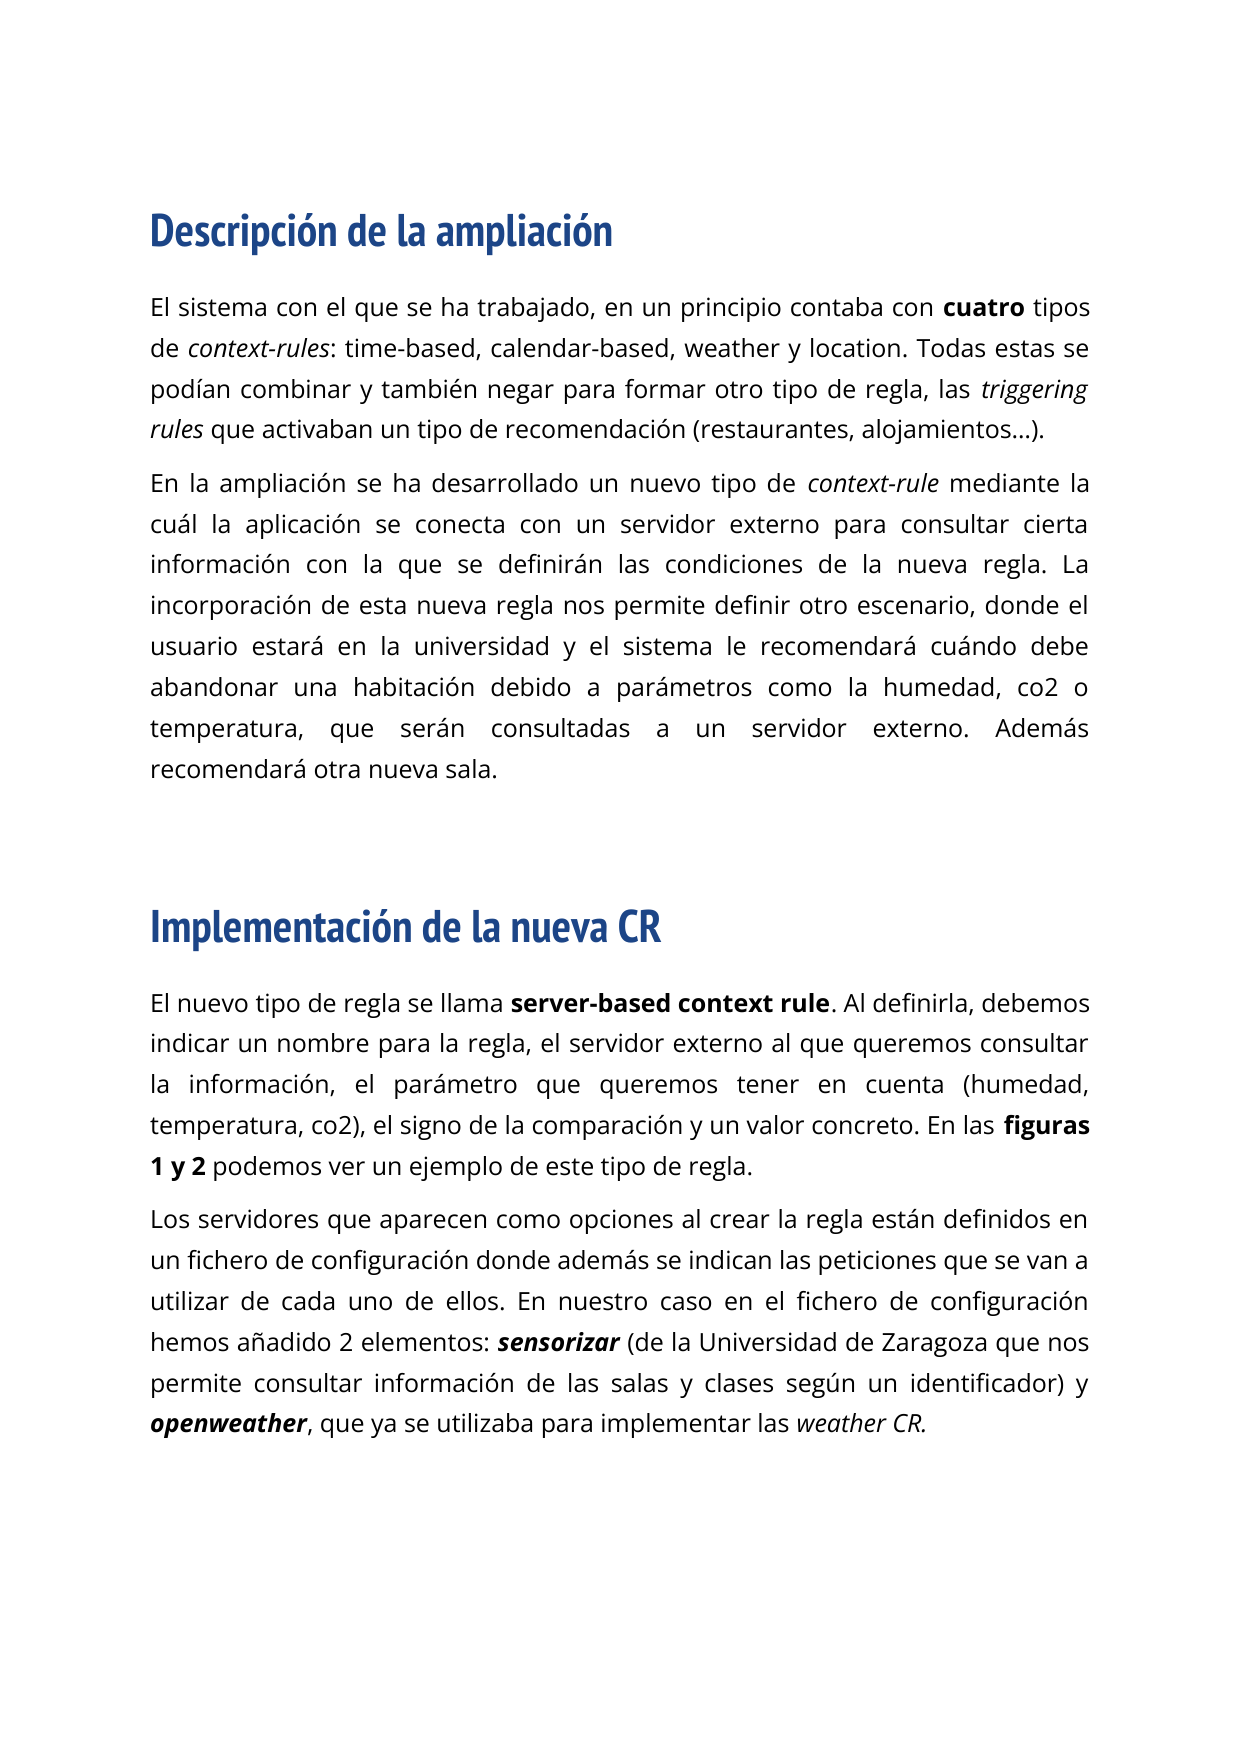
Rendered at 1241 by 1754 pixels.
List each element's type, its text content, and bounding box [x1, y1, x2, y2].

text Los servidores que aparecen como opciones al crear la regla están definidos en un fichero de configuración donde además se indican las peticiones que se van a utilizar de cada uno de ellos. En nuestro caso en el fichero de configuración hemos añadido 2 elementos: sensorizar (de la Universidad de Zaragoza que nos permite consultar información de las salas y clases según un identificador) y openweather, que ya se utilizaba para implementar las weather CR. [150, 1202, 1090, 1440]
text En la ampliación se ha desarrollado un nuevo tipo de context-rule mediante la cuál la aplicación se conecta con un servidor externo para consultar cierta información con la que se definirán las condiciones de la nueva regla. La incorporación de esta nueva regla nos permite definir otro escenario, donde el usuario estará en la universidad y el sistema le recomendará cuándo debe abandonar una habitación debido a parámetros como la humedad, co2 o temperatura, que serán consultadas a un servidor externo. Además recomendará otra nueva sala. [150, 466, 1090, 785]
subtitle Implementación de la nueva CR [150, 896, 1090, 955]
subtitle Descripción de la ampliación [150, 200, 1090, 259]
text El sistema con el que se ha trabajado, en un principio contaba con cuatro tipos de context-rules: time-based, calendar-based, weather y location. Todas estas se podían combinar y también negar para formar otro tipo de regla, las triggering rules que activaban un tipo de recomendación (restaurantes, alojamientos…). [150, 290, 1090, 446]
text El nuevo tipo de regla se llama server-based context rule. Al definirla, debemos indicar un nombre para la regla, el servidor externo al que queremos consultar la información, el parámetro que queremos tener en cuenta (humedad, temperatura, co2), el signo de la comparación y un valor concreto. En las figuras 1 y 2 podemos ver un ejemplo de este tipo de regla. [150, 985, 1090, 1183]
